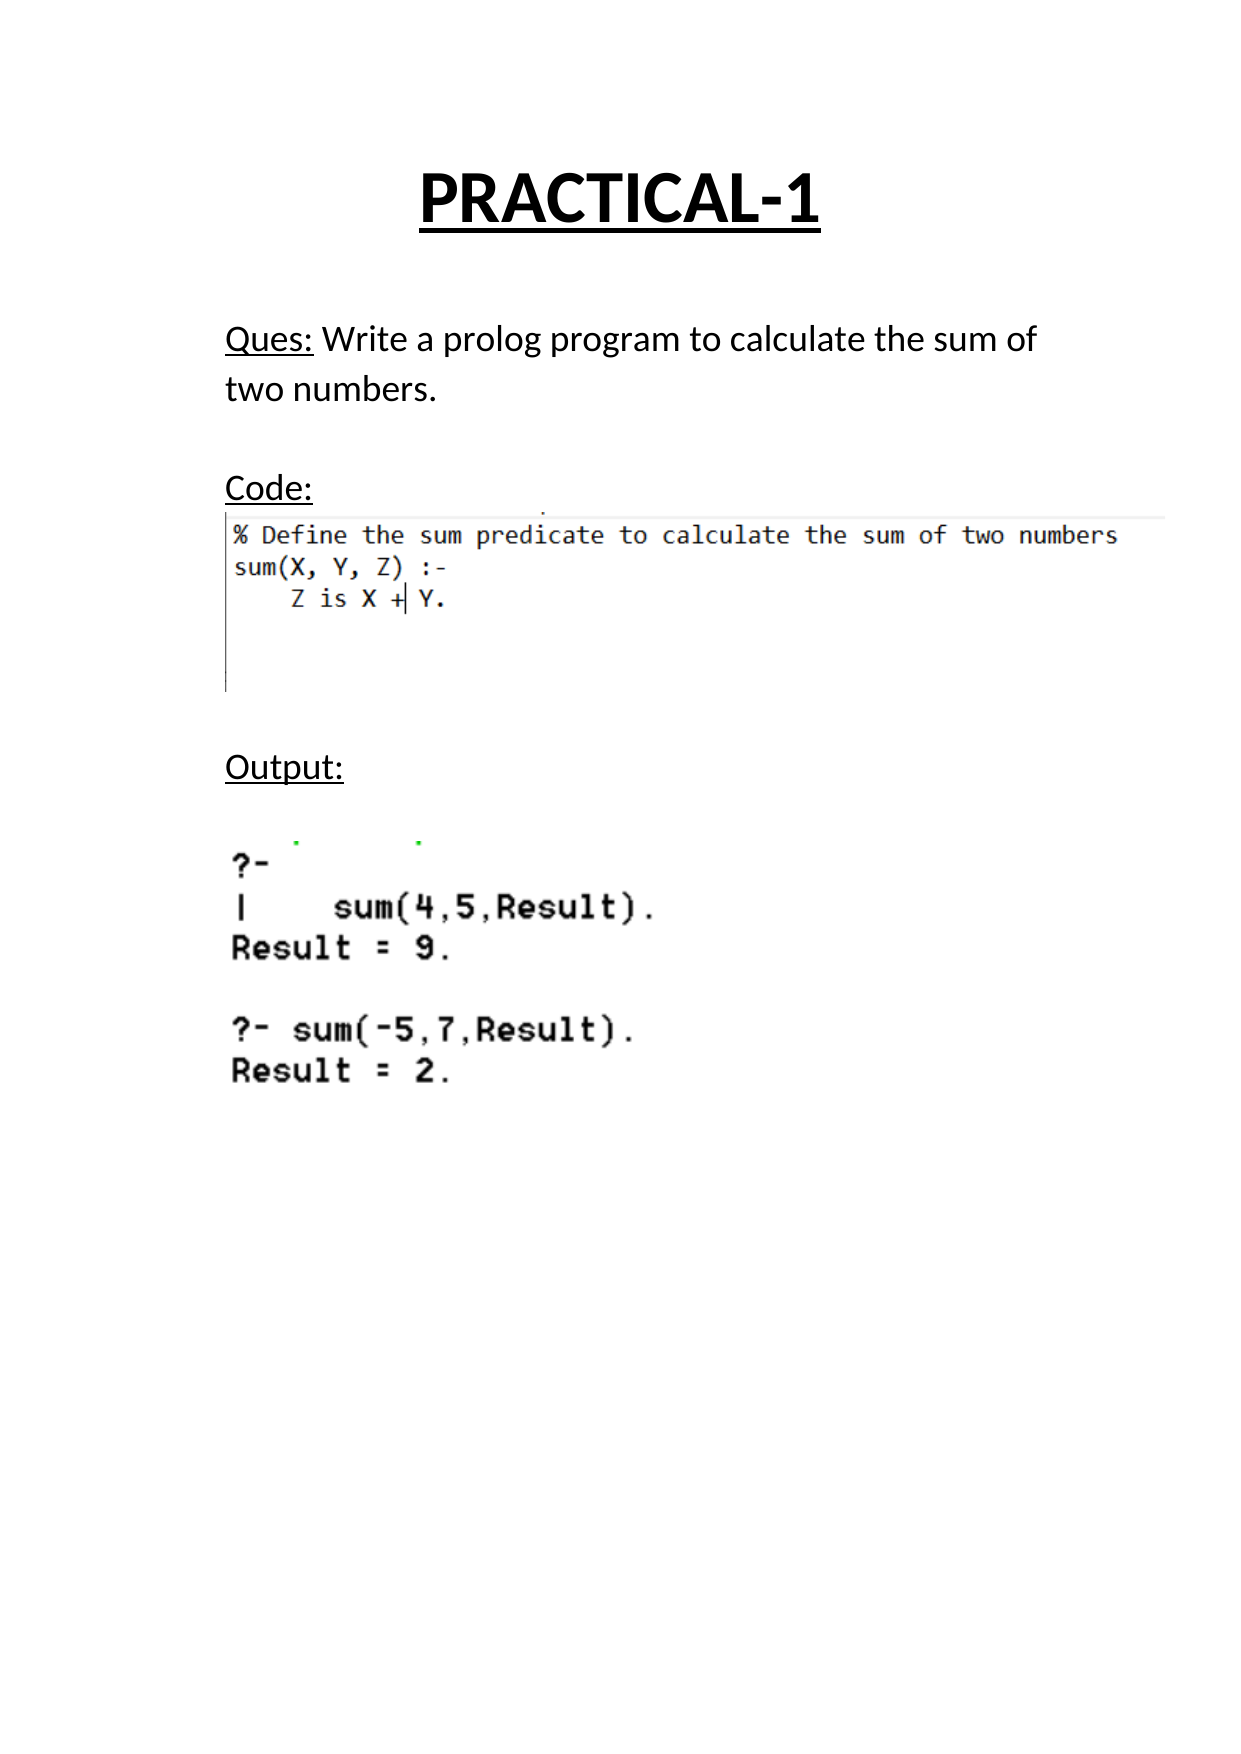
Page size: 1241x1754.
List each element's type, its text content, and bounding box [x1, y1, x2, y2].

list Code: [225, 463, 1090, 509]
picture [225, 512, 1166, 692]
text PRACTICAL-1 [150, 150, 1090, 242]
picture [225, 841, 682, 1119]
list Ques: Write a prolog program to calculate the sum of two numbers. [225, 315, 1090, 410]
list Output: [225, 743, 1090, 789]
